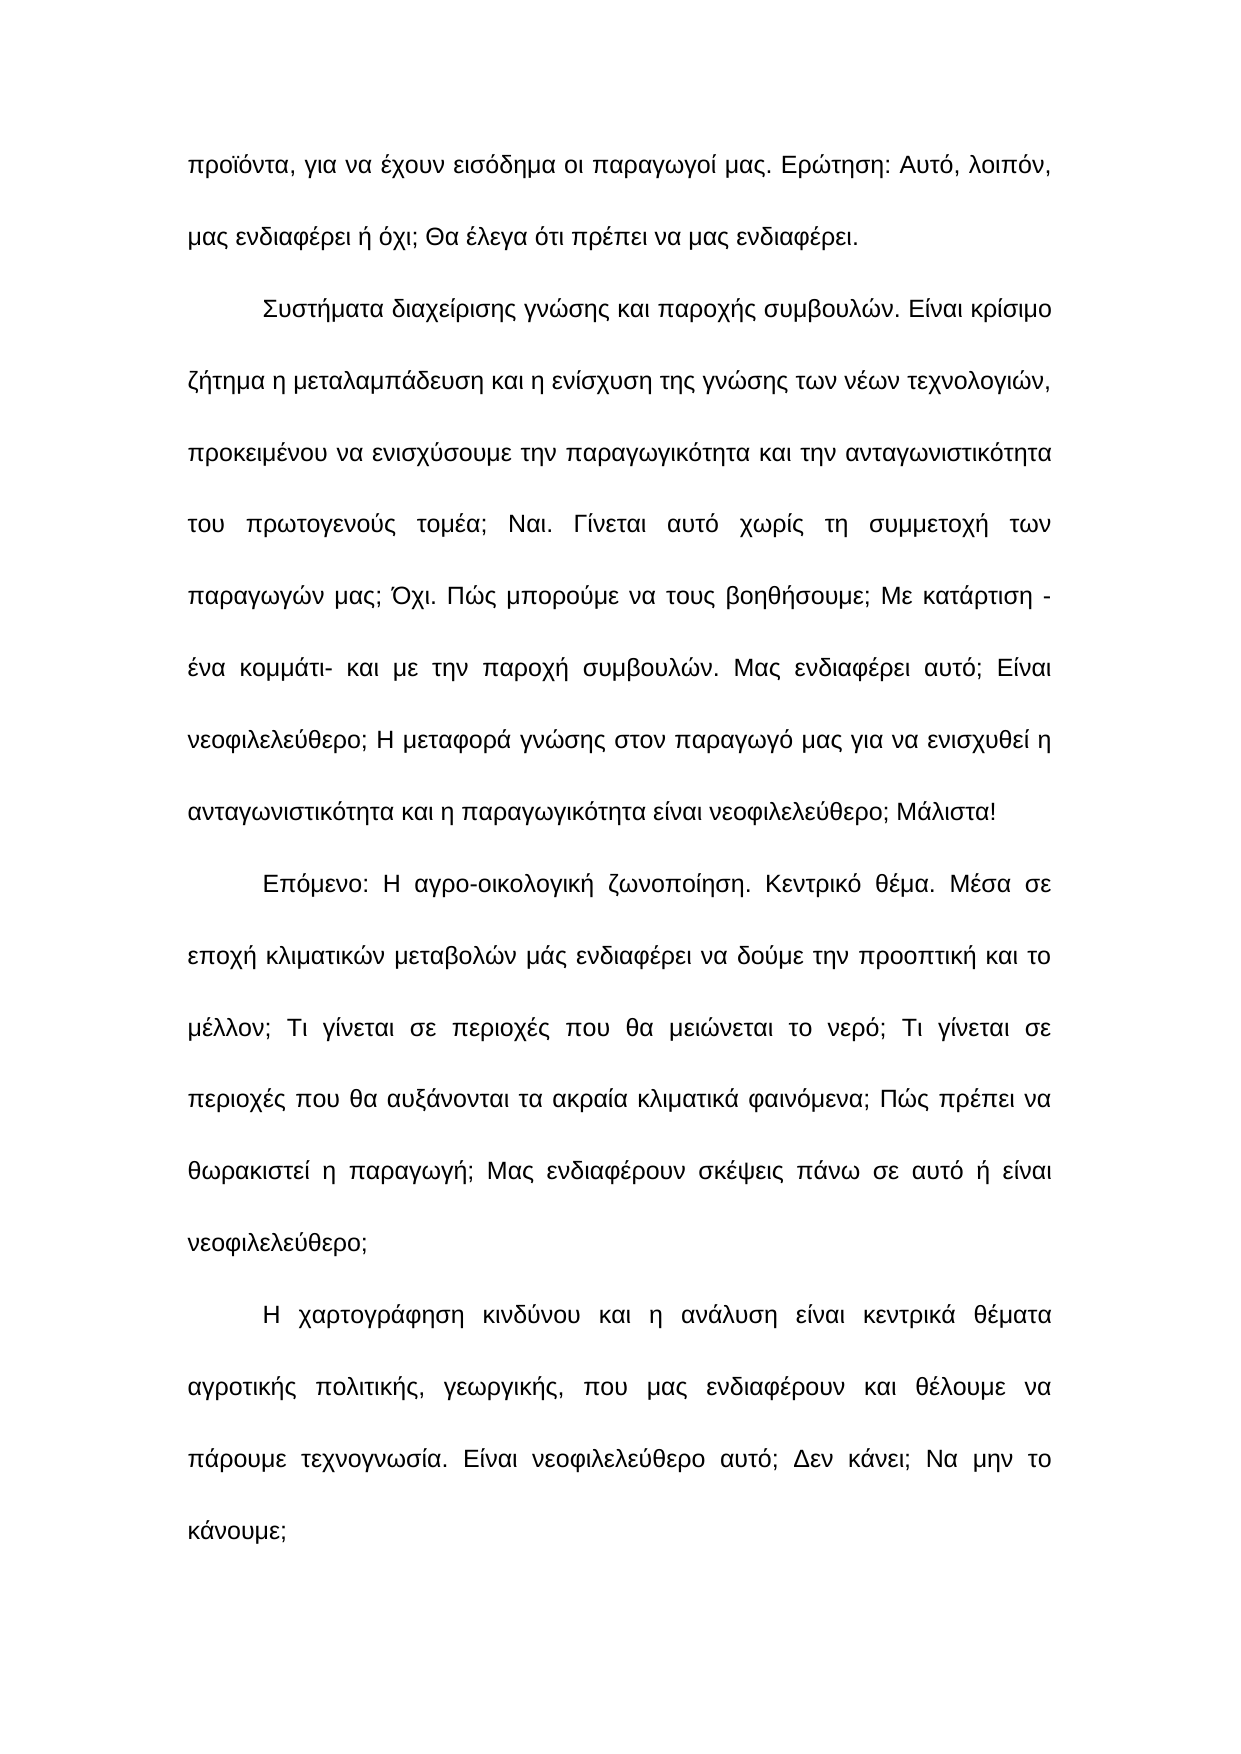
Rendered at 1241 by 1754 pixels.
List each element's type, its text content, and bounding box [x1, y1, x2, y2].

text Επόμενο: Η αγρο-οικολογική ζωνοποίηση. Κεντρικό θέμα. Μέσα σε εποχή κλιματικών μεταβολών μάς ενδιαφέρει να δούμε την προοπτική και το μέλλον; Τι γίνεται σε περιοχές που θα μειώνεται το νερό; Τι γίνεται σε περιοχές που θα αυξάνονται τα ακραία κλιματικά φαινόμενα; Πώς πρέπει να θωρακιστεί η παραγωγή; Μας ενδιαφέρουν σκέψεις πάνω σε αυτό ή είναι νεοφιλελεύθερο; [187, 869, 1053, 1257]
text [187, 150, 1053, 251]
text Η χαρτογράφηση κινδύνου και η ανάλυση είναι κεντρικά θέματα αγροτικής πολιτικής, γεωργικής, που μας ενδιαφέρουν και θέλουμε να πάρουμε τεχνογνωσία. Είναι νεοφιλελεύθερο αυτό; Δεν κάνει; Να μην το κάνουμε; [187, 1300, 1053, 1544]
text Συστήματα διαχείρισης γνώσης και παροχής συμβουλών. Είναι κρίσιμο ζήτημα η μεταλαμπάδευση και η ενίσχυση της γνώσης των νέων τεχνολογιών, προκειμένου να ενισχύσουμε την παραγωγικότητα και την ανταγωνιστικότητα του πρωτογενούς τομέα; Ναι. Γίνεται αυτό χωρίς τη συμμετοχή των παραγωγών μας; Όχι. Πώς μπορούμε να τους βοηθήσουμε; Με κατάρτιση -ένα κομμάτι- και με την παροχή συμβουλών. Μας ενδιαφέρει αυτό; Είναι νεοφιλελεύθερο; Η μεταφορά γνώσης στον παραγωγό μας για να ενισχυθεί η ανταγωνιστικότητα και η παραγωγικότητα είναι νεοφιλελεύθερο; Μάλιστα! [187, 294, 1053, 826]
